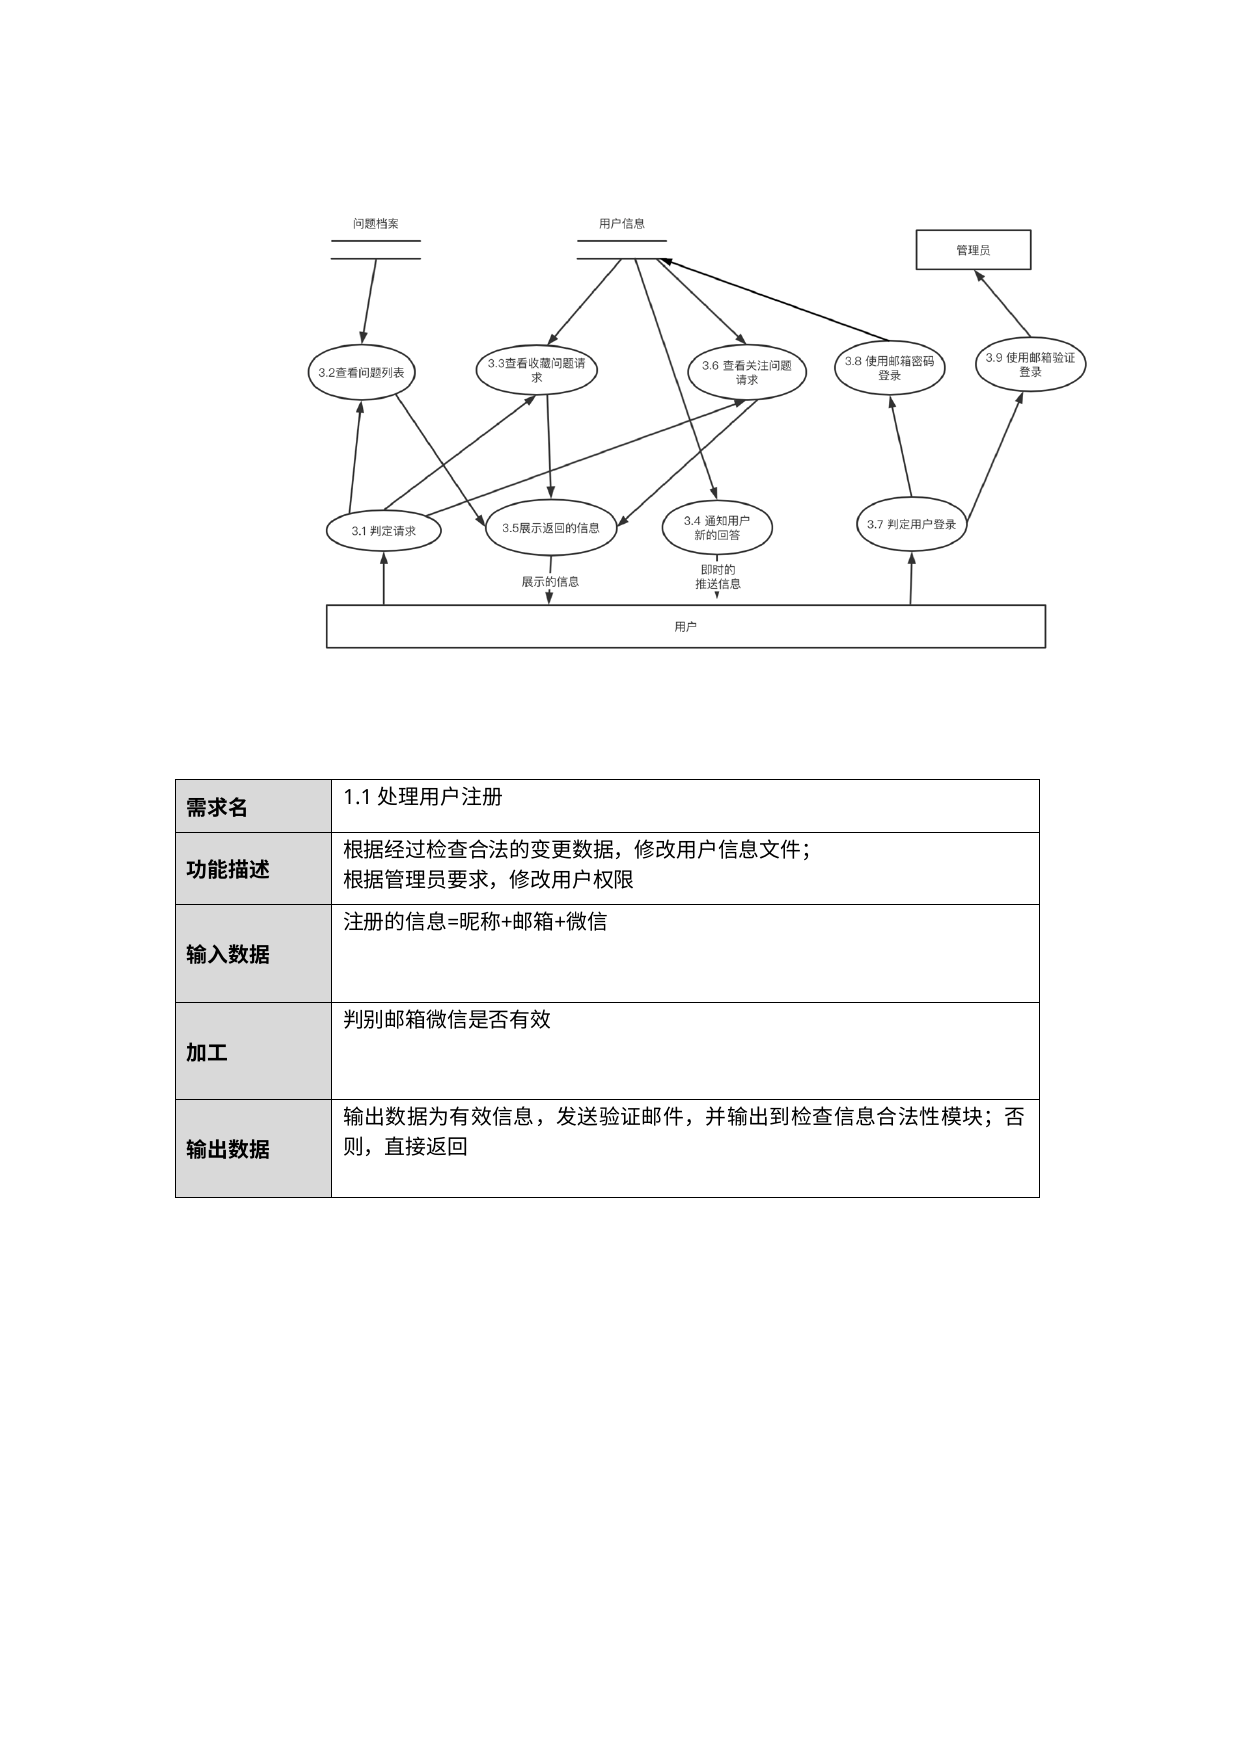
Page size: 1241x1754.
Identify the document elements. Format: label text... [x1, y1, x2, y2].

table_cell 输出数据 [176, 1100, 331, 1197]
table_cell 输入数据 [176, 905, 331, 1002]
table_header 需求名 [176, 780, 331, 832]
table_cell 输出数据为有效信息，发送验证邮件，并输出到检查信息合法性模块；否则，直接返回 [332, 1100, 1039, 1197]
table_cell 加工 [176, 1003, 331, 1099]
table_cell 注册的信息=昵称+邮箱+微信 [332, 905, 1039, 1002]
table_cell 判别邮箱微信是否有效 [332, 1003, 1039, 1099]
table_cell 根据经过检查合法的变更数据，修改用户信息文件； 根据管理员要求，修改用户权限 [332, 833, 1039, 904]
table_cell 功能描述 [176, 833, 331, 904]
table_header 1.1 处理用户注册 [332, 780, 1039, 832]
picture [262, 162, 1191, 715]
